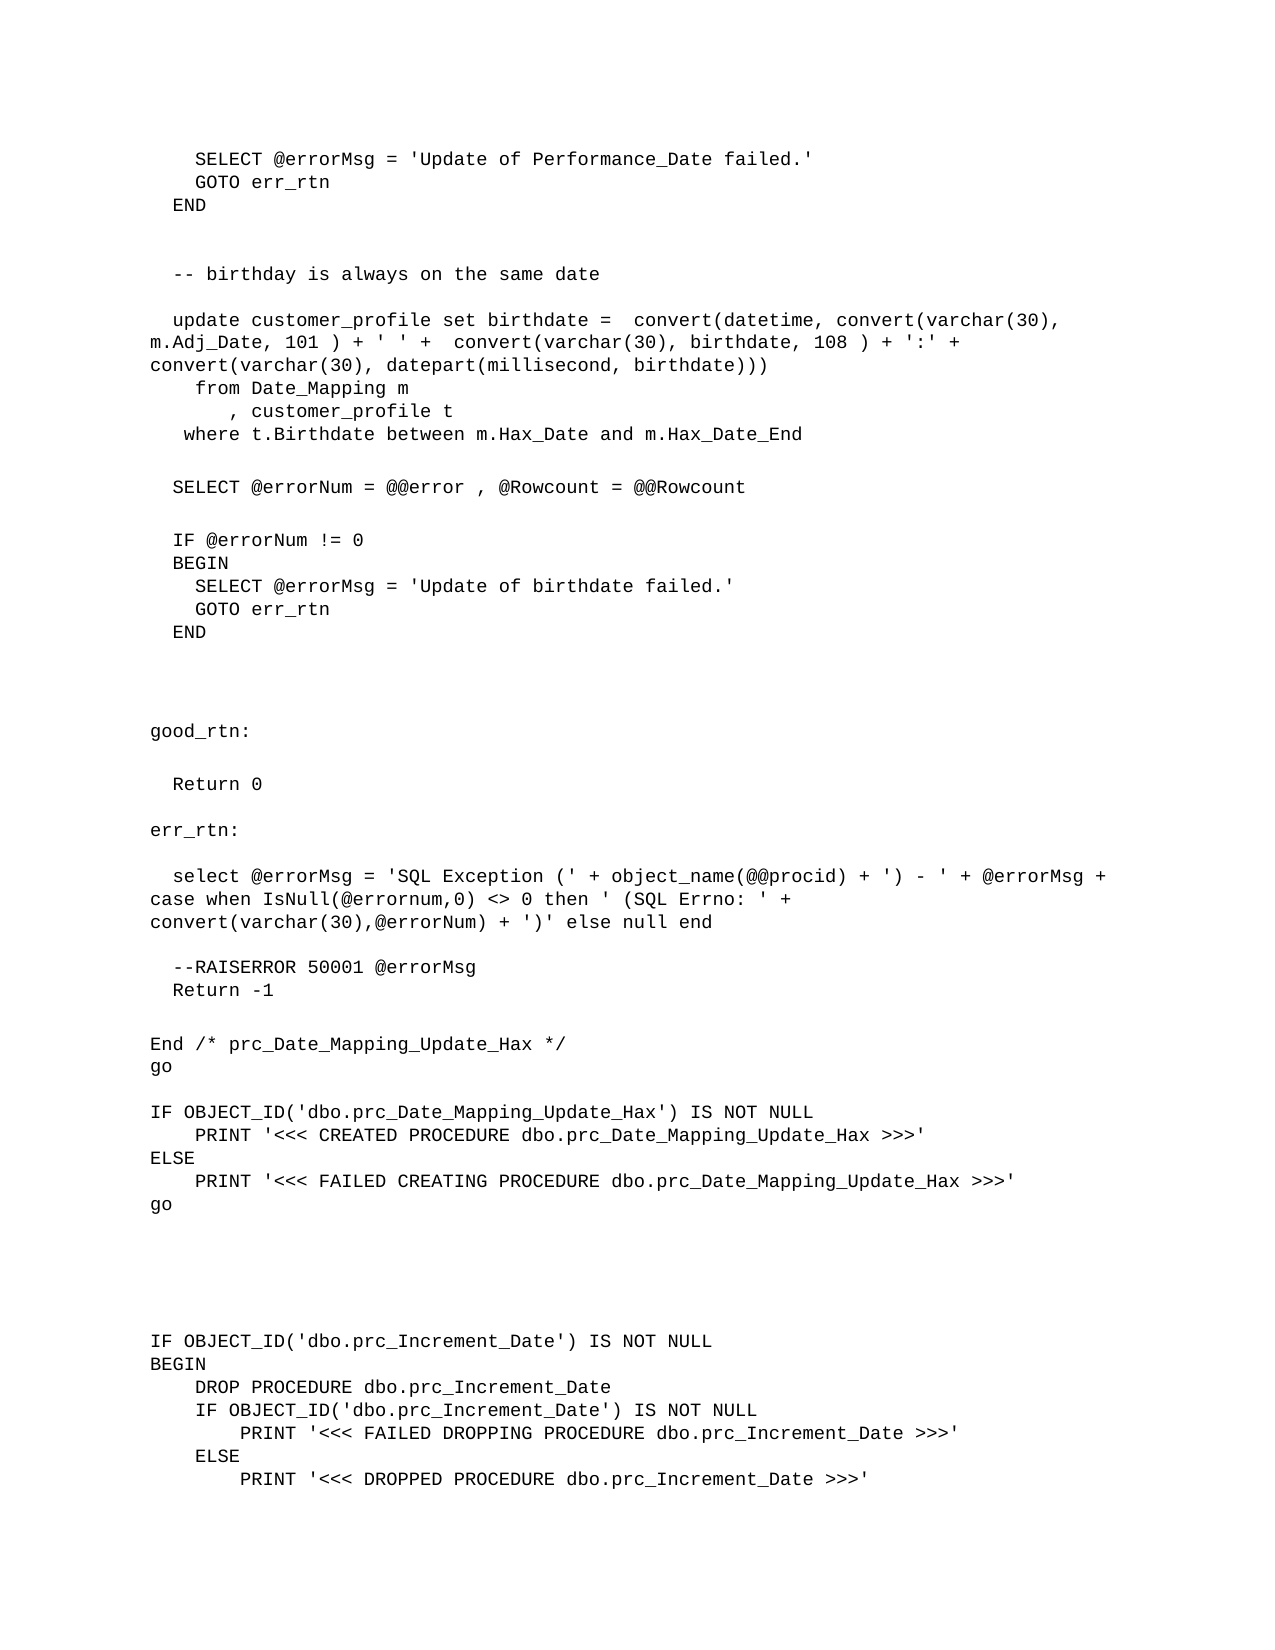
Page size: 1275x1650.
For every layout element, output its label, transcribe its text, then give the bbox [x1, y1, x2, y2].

text END [150, 623, 1125, 644]
text good_rtn: [150, 722, 1125, 743]
text update customer_profile set birthdate = convert(datetime, convert(varchar(30), m.Adj_Date, 101 ) + ' ' + convert(varchar(30), birthdate, 108 ) + ':' + convert(varchar(30), datepart(millisecond, birthdate))) [150, 310, 1125, 377]
text SELECT @errorMsg = 'Update of Performance_Date failed.' [150, 150, 1125, 171]
text Return -1 [150, 981, 1125, 1002]
text PRINT '<<< CREATED PROCEDURE dbo.prc_Date_Mapping_Update_Hax >>>' [150, 1126, 1125, 1147]
text DROP PROCEDURE dbo.prc_Increment_Date [150, 1378, 1125, 1399]
text SELECT @errorNum = @@error , @Rowcount = @@Rowcount [150, 478, 1125, 499]
text , customer_profile t [150, 402, 1125, 423]
text go [150, 1057, 1125, 1078]
text BEGIN [150, 554, 1125, 575]
text from Date_Mapping m [150, 379, 1125, 400]
text where t.Birthdate between m.Hax_Date and m.Hax_Date_End [150, 425, 1125, 446]
text IF @errorNum != 0 [150, 531, 1125, 552]
text IF OBJECT_ID('dbo.prc_Increment_Date') IS NOT NULL [150, 1401, 1125, 1422]
text -- birthday is always on the same date [150, 264, 1125, 286]
text BEGIN [150, 1355, 1125, 1376]
text End /* prc_Date_Mapping_Update_Hax */ [150, 1034, 1125, 1056]
text IF OBJECT_ID('dbo.prc_Increment_Date') IS NOT NULL [150, 1332, 1125, 1353]
text SELECT @errorMsg = 'Update of birthdate failed.' [150, 577, 1125, 598]
text PRINT '<<< FAILED CREATING PROCEDURE dbo.prc_Date_Mapping_Update_Hax >>>' [150, 1172, 1125, 1193]
text END [150, 196, 1125, 217]
text ELSE [150, 1447, 1125, 1468]
text go [150, 1195, 1125, 1216]
text GOTO err_rtn [150, 173, 1125, 194]
text err_rtn: [150, 821, 1125, 842]
text Return 0 [150, 775, 1125, 796]
text ELSE [150, 1149, 1125, 1170]
text GOTO err_rtn [150, 600, 1125, 621]
text IF OBJECT_ID('dbo.prc_Date_Mapping_Update_Hax') IS NOT NULL [150, 1103, 1125, 1124]
text PRINT '<<< FAILED DROPPING PROCEDURE dbo.prc_Increment_Date >>>' [150, 1424, 1125, 1445]
text PRINT '<<< DROPPED PROCEDURE dbo.prc_Increment_Date >>>' [150, 1470, 1125, 1491]
text select @errorMsg = 'SQL Exception (' + object_name(@@procid) + ') - ' + @errorMsg + case when IsNull(@errornum,0) <> 0 then ' (SQL Errno: ' + convert(varchar(30),@errorNum) + ')' else null end [150, 867, 1125, 934]
text --RAISERROR 50001 @errorMsg [150, 958, 1125, 979]
